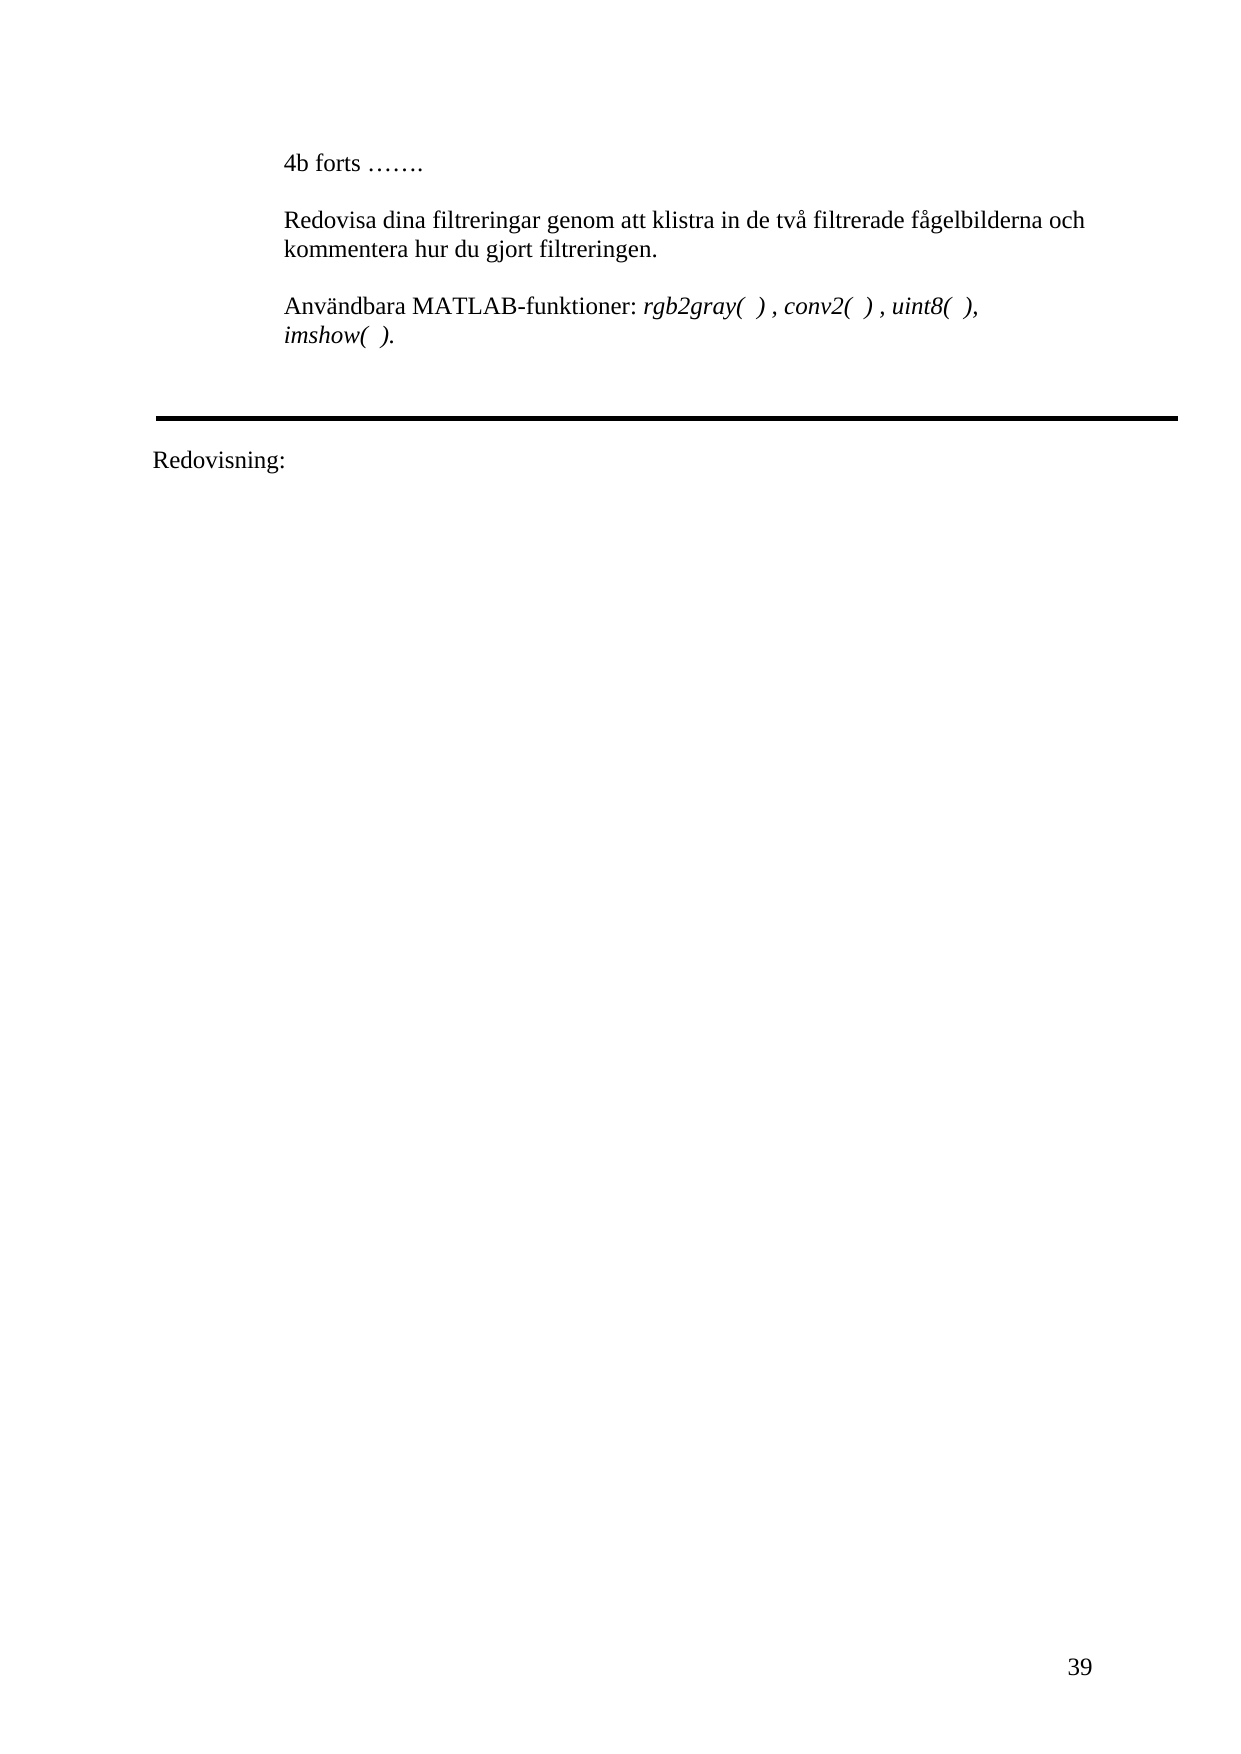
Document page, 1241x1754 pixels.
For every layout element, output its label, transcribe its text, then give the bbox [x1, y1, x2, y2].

text kommentera hur du gjort filtreringen. [283, 234, 1093, 263]
text Redovisa dina filtreringar genom att klistra in de två filtrerade fågelbilderna och [148, 205, 1093, 234]
text imshow( ). [283, 320, 1093, 349]
text 4b forts ……. [148, 148, 1093, 176]
text Användbara MATLAB-funktioner: rgb2gray( ) , conv2( ) , uint8( ), [283, 291, 1093, 320]
